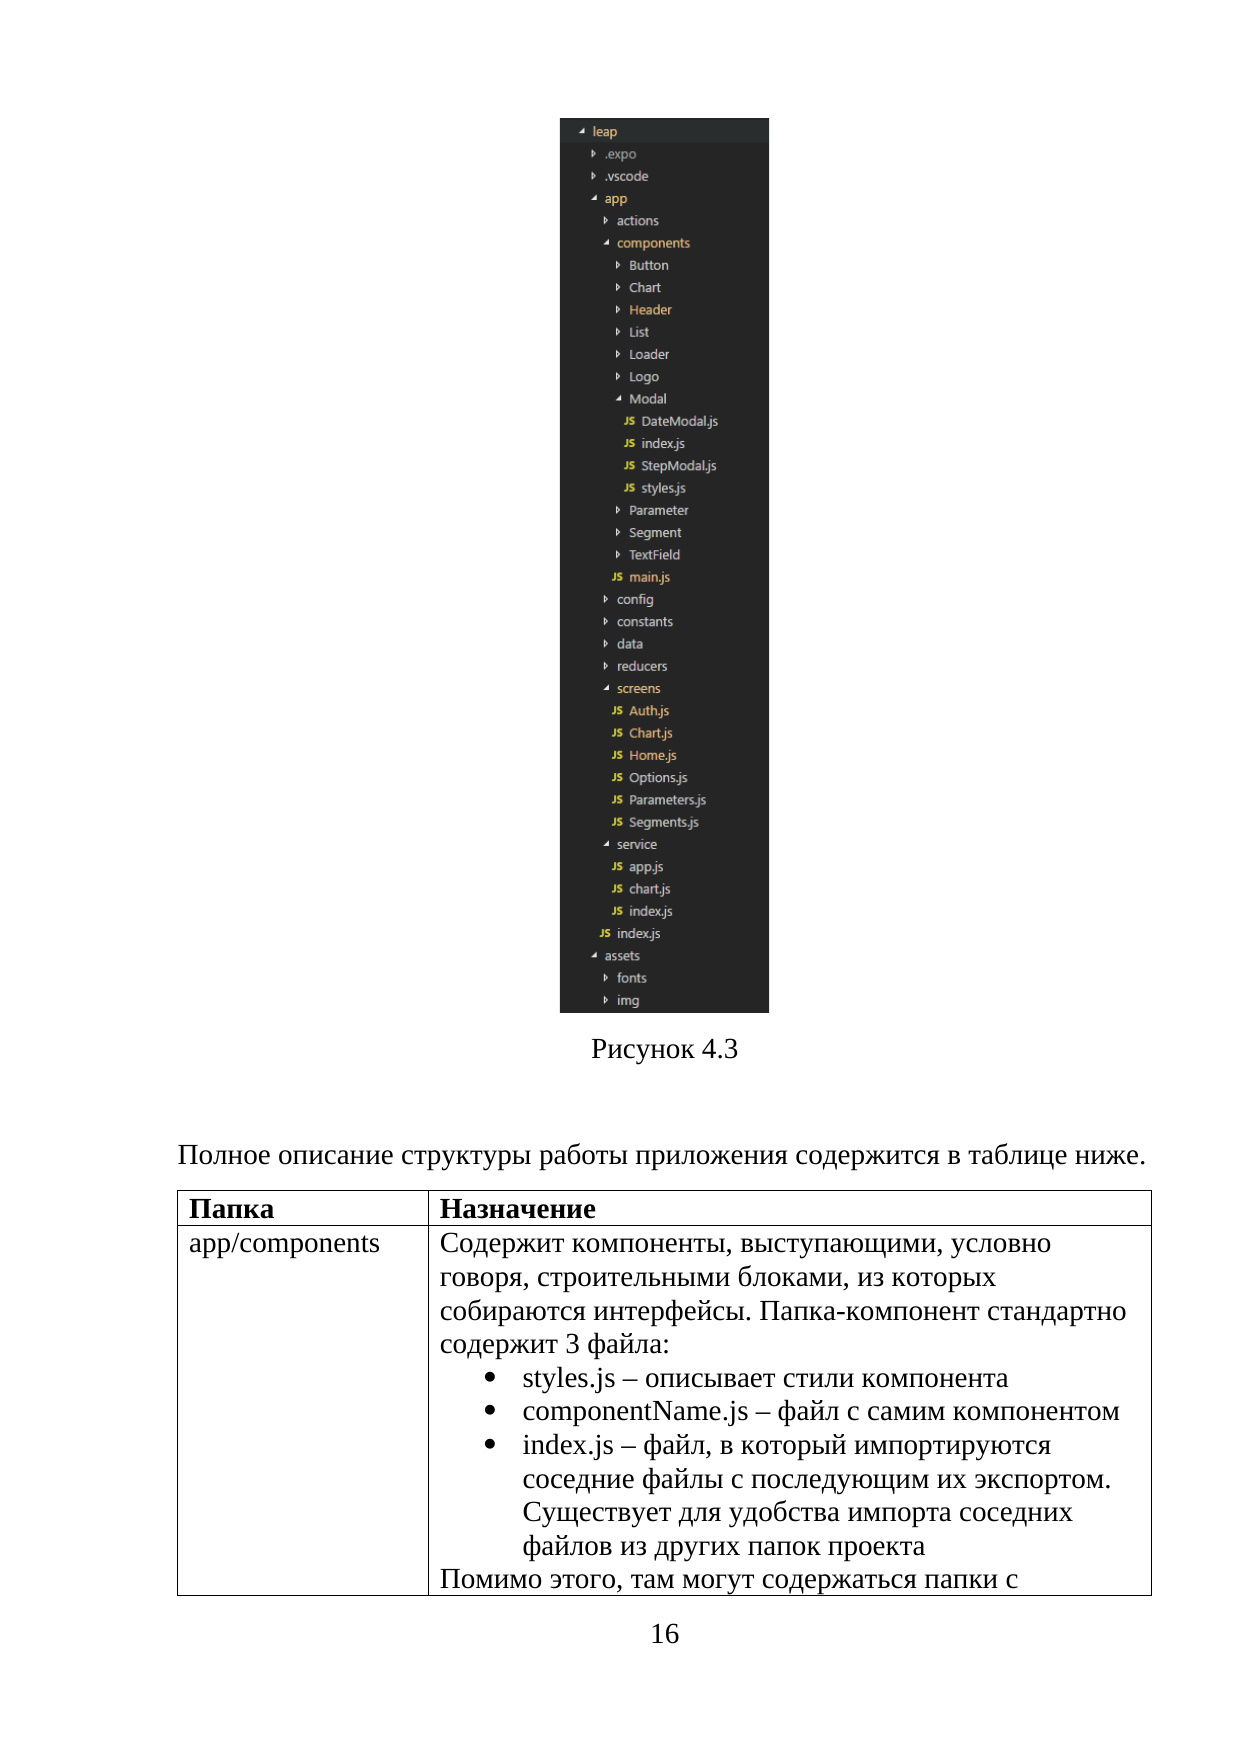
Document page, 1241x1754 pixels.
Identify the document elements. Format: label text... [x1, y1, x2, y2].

text Полное описание структуры работы приложения содержится в таблице ниже. [177, 1137, 1152, 1171]
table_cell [429, 1226, 1151, 1595]
table_header Назначение [429, 1191, 1151, 1224]
text Рисунок 4.3 [177, 1032, 1152, 1065]
table_header Папка [178, 1191, 428, 1224]
picture [559, 118, 770, 1013]
table_cell app/components [178, 1226, 428, 1595]
